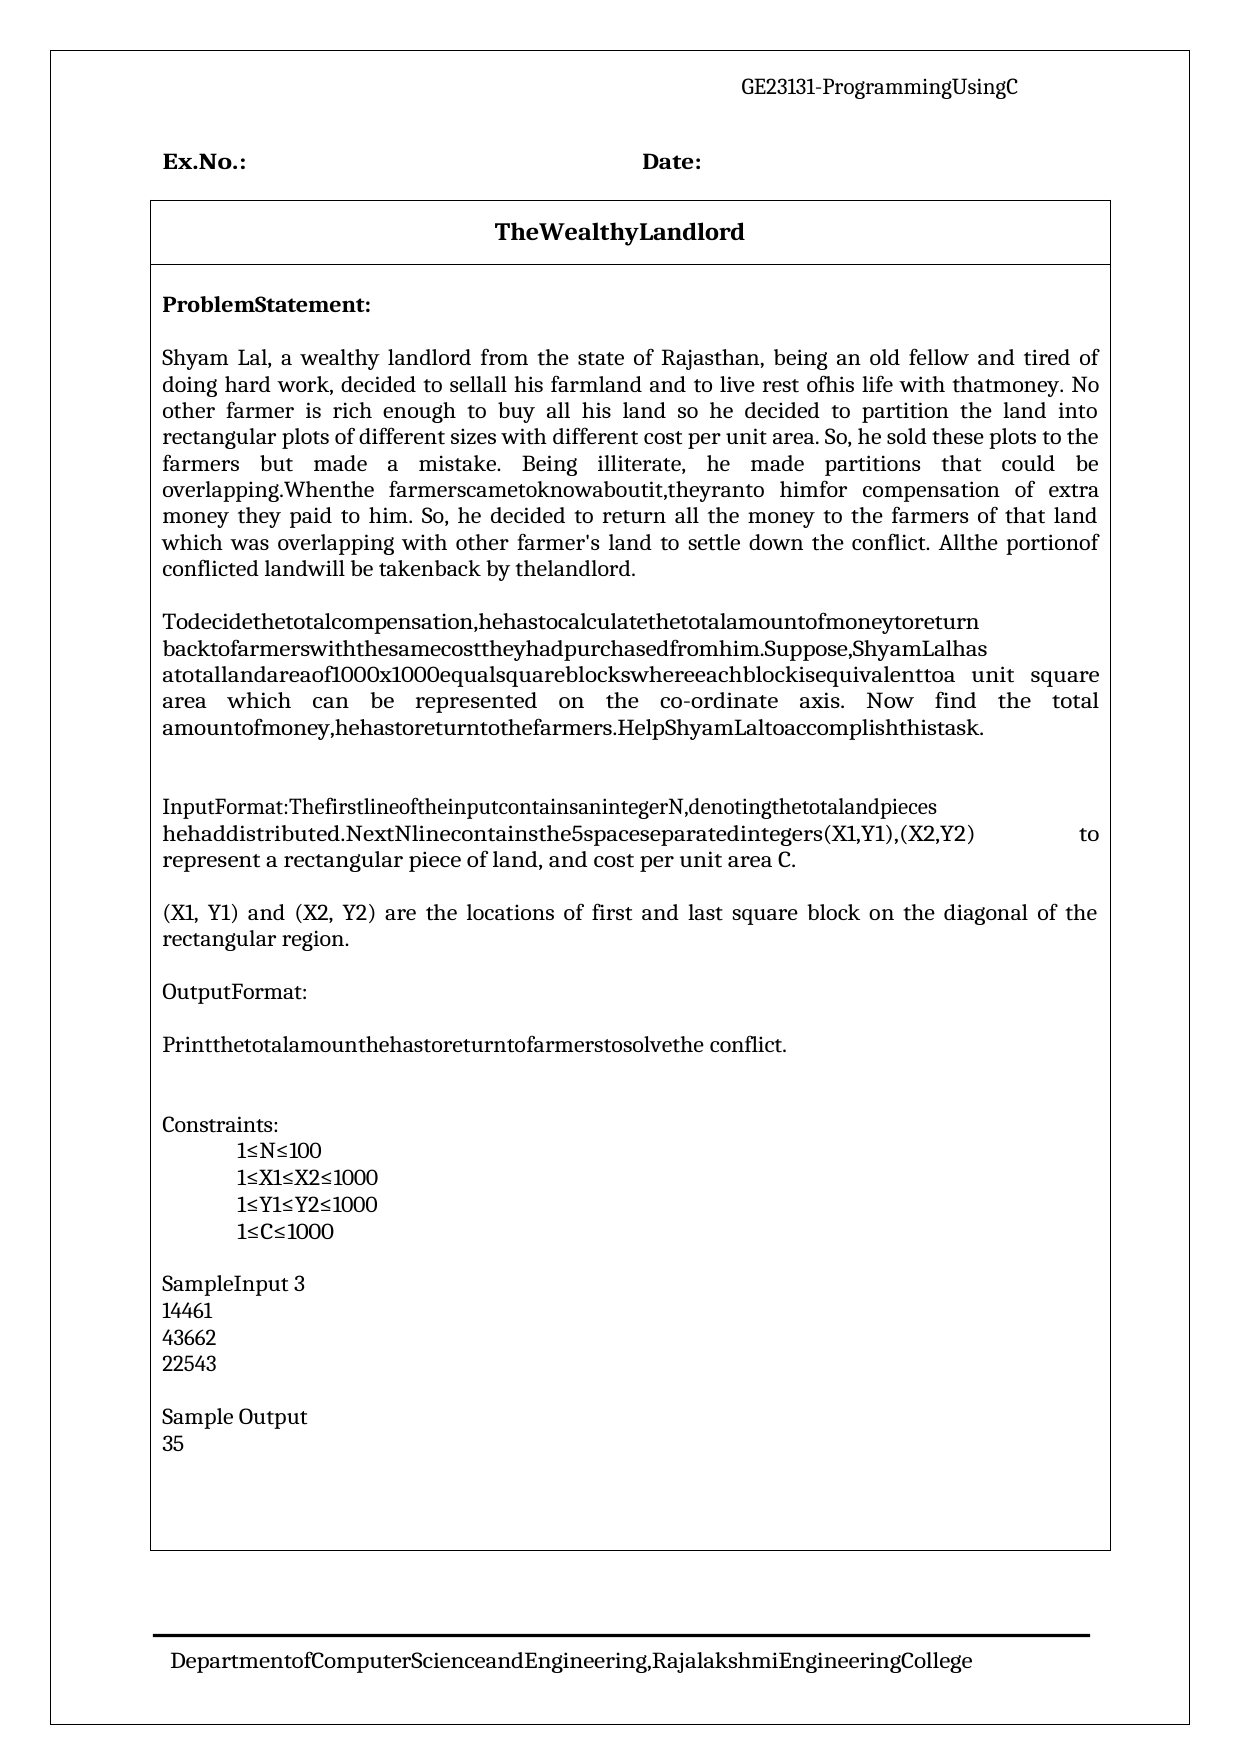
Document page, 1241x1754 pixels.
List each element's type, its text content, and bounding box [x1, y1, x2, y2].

table_header Ex.No.: [151, 148, 449, 199]
text DepartmentofComputerScienceandEngineering,RajalakshmiEngineeringCollege [170, 1648, 1137, 1674]
table_cell [151, 201, 449, 264]
table_header Date: [450, 148, 1111, 199]
table_cell ProblemStatement: Shyam Lal, a wealthy landlord from the state of Rajasthan, being an old fellow and tired of doing hard work, decided to sellall his farmland and to live rest ofhis life with thatmoney. No other farmer is rich enough to buy all his land so he decided to partition the land into rectangular plots of different sizes with different cost per unit area. So, he sold these plots to the farmers but made a mistake. Being illiterate, he made partitions that could be overlapping.Whenthe farmerscametoknowaboutit,theyranto himfor compensation of extra money they paid to him. So, he decided to return all the money to the farmers of that land which was overlapping with other farmer's land to settle down the conflict. Allthe portionof conflicted landwill be takenback by thelandlord. Todecidethetotalcompensation,hehastocalculatethetotalamountofmoneytoreturn backtofarmerswiththesamecosttheyhadpurchasedfromhim.Suppose,ShyamLalhas atotallandareaof1000x1000equalsquareblockswhereeachblockisequivalenttoa unit square area which can be represented on the co-ordinate axis. Now find the total amountofmoney,hehastoreturntothefarmers.HelpShyamLaltoaccomplishthistask. InputFormat:ThefirstlineoftheinputcontainsanintegerN,denotingthetotalandpieces hehaddistributed.NextNlinecontainsthe5spaceseparatedintegers(X1,Y1),(X2,Y2) to represent a rectangular piece of land, and cost per unit area C. (X1, Y1) and (X2, Y2) are the locations of first and last square block on the diagonal of the rectangular region. OutputFormat: Printthetotalamounthehastoreturntofarmerstosolvethe conflict. Constraints: 1≤N≤100 1≤X1≤X2≤1000 1≤Y1≤Y2≤1000 1≤C≤1000 SampleInput 3 14461 43662 22543 Sample Output 35 [151, 265, 1110, 1550]
table_cell TheWealthyLandlord [450, 201, 1110, 264]
